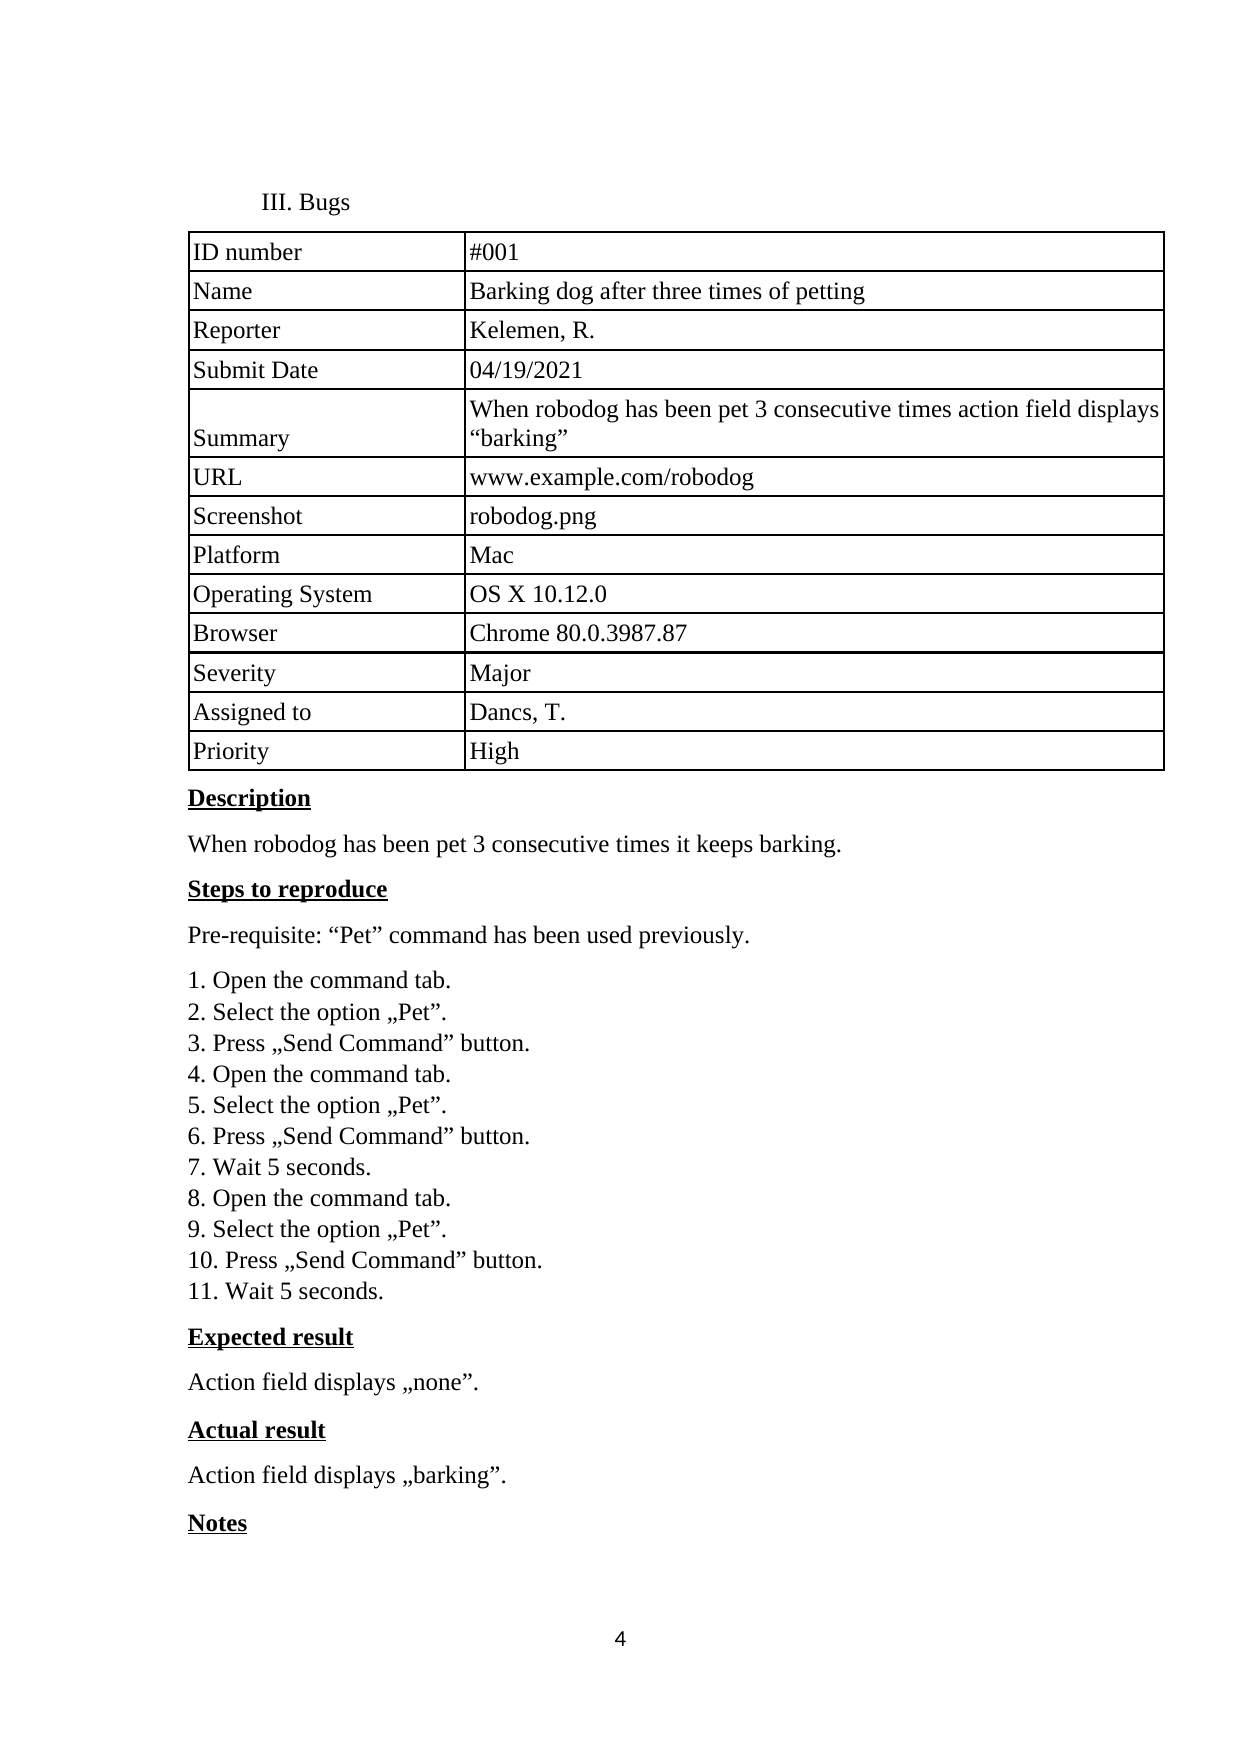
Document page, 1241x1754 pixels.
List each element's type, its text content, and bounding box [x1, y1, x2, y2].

table_cell robodog.png [466, 497, 1163, 534]
table_cell Barking dog after three times of petting [466, 272, 1163, 309]
table_cell OS X 10.12.0 [466, 575, 1163, 612]
table_cell Major [466, 654, 1163, 691]
text Action field displays „none”. [187, 1367, 1053, 1396]
text When robodog has been pet 3 consecutive times it keeps barking. [187, 829, 1053, 858]
table_cell Operating System [190, 575, 464, 612]
table_cell Mac [466, 536, 1163, 573]
table_cell 04/19/2021 [466, 351, 1163, 388]
table_cell Assigned to [190, 693, 464, 730]
table_cell Submit Date [190, 351, 464, 388]
title Actual result [187, 1415, 1053, 1443]
text Action field displays „barking”. [187, 1460, 1053, 1489]
title Pre-requisite: “Pet” command has been used previously. [187, 920, 1053, 949]
table_cell Name [190, 272, 464, 309]
text 9. Select the option „Pet”. [187, 1214, 1053, 1243]
text 8. Open the command tab. [187, 1183, 1053, 1212]
text 10. Press „Send Command” button. [187, 1245, 1053, 1274]
text 7. Wait 5 seconds. [187, 1152, 1053, 1181]
text 1. Open the command tab. [187, 966, 1053, 994]
table_cell Severity [190, 654, 464, 691]
table_cell Priority [190, 732, 464, 769]
table_cell Platform [190, 536, 464, 573]
text 6. Press „Send Command” button. [187, 1121, 1053, 1149]
text 4. Open the command tab. [187, 1059, 1053, 1087]
subtitle III. Bugs [261, 187, 1053, 216]
table_cell Kelemen, R. [466, 311, 1163, 348]
title Description [187, 783, 1053, 812]
text 2. Select the option „Pet”. [187, 997, 1053, 1025]
table_cell www.example.com/robodog [466, 458, 1163, 495]
table_cell Reporter [190, 311, 464, 348]
table_cell When robodog has been pet 3 consecutive times action field displays “barking” [466, 390, 1163, 456]
table_header #001 [466, 233, 1163, 270]
table_cell Browser [190, 614, 464, 651]
title Notes [187, 1508, 1053, 1537]
table_cell Dancs, T. [466, 693, 1163, 730]
text 3. Press „Send Command” button. [187, 1028, 1053, 1056]
table_cell Summary [190, 390, 464, 456]
text 11. Wait 5 seconds. [187, 1276, 1053, 1305]
table_cell Chrome 80.0.3987.87 [466, 614, 1163, 651]
text 5. Select the option „Pet”. [187, 1090, 1053, 1118]
title Expected result [187, 1322, 1053, 1350]
table_cell High [466, 732, 1163, 769]
title Steps to reproduce [187, 874, 1053, 903]
table_cell Screenshot [190, 497, 464, 534]
table_header ID number [190, 233, 464, 270]
table_cell URL [190, 458, 464, 495]
